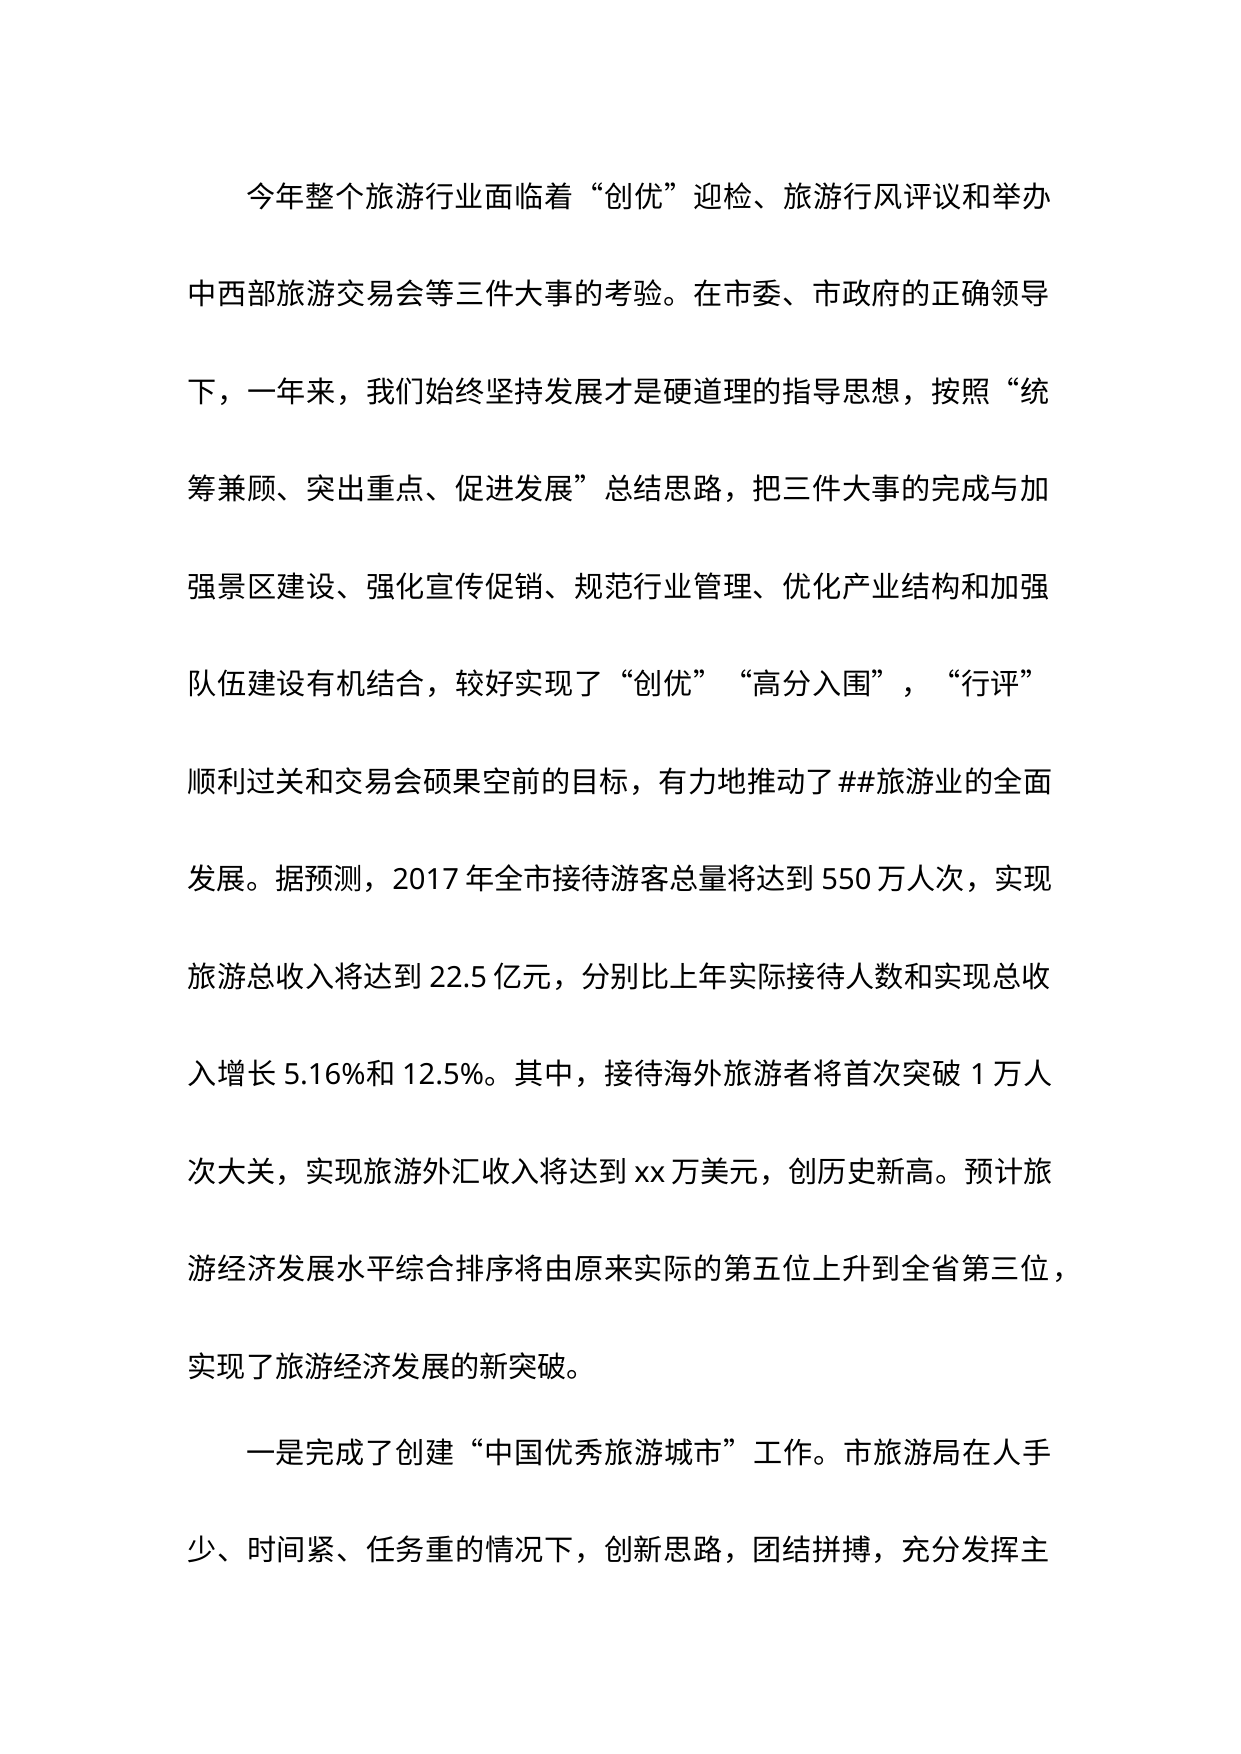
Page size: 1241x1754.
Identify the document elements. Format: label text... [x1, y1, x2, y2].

text 今年整个旅游行业面临着“创优”迎检、旅游行风评议和举办中西部旅游交易会等三件大事的考验。在市委、市政府的正确领导下，一年来，我们始终坚持发展才是硬道理的指导思想，按照“统筹兼顾、突出重点、促进发展”总结思路，把三件大事的完成与加强景区建设、强化宣传促销、规范行业管理、优化产业结构和加强队伍建设有机结合，较好实现了“创优”“高分入围”，“行评”顺利过关和交易会硕果空前的目标，有力地推动了##旅游业的全面发展。据预测，2017年全市接待游客总量将达到550万人次，实现旅游总收入将达到22.5亿元，分别比上年实际接待人数和实现总收入增长5.16%和12.5%。其中，接待海外旅游者将首次突破1万人次大关，实现旅游外汇收入将达到xx万美元，创历史新高。预计旅游经济发展水平综合排序将由原来实际的第五位上升到全省第三位，实现了旅游经济发展的新突破。 [187, 162, 1053, 1397]
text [187, 1418, 1053, 1581]
